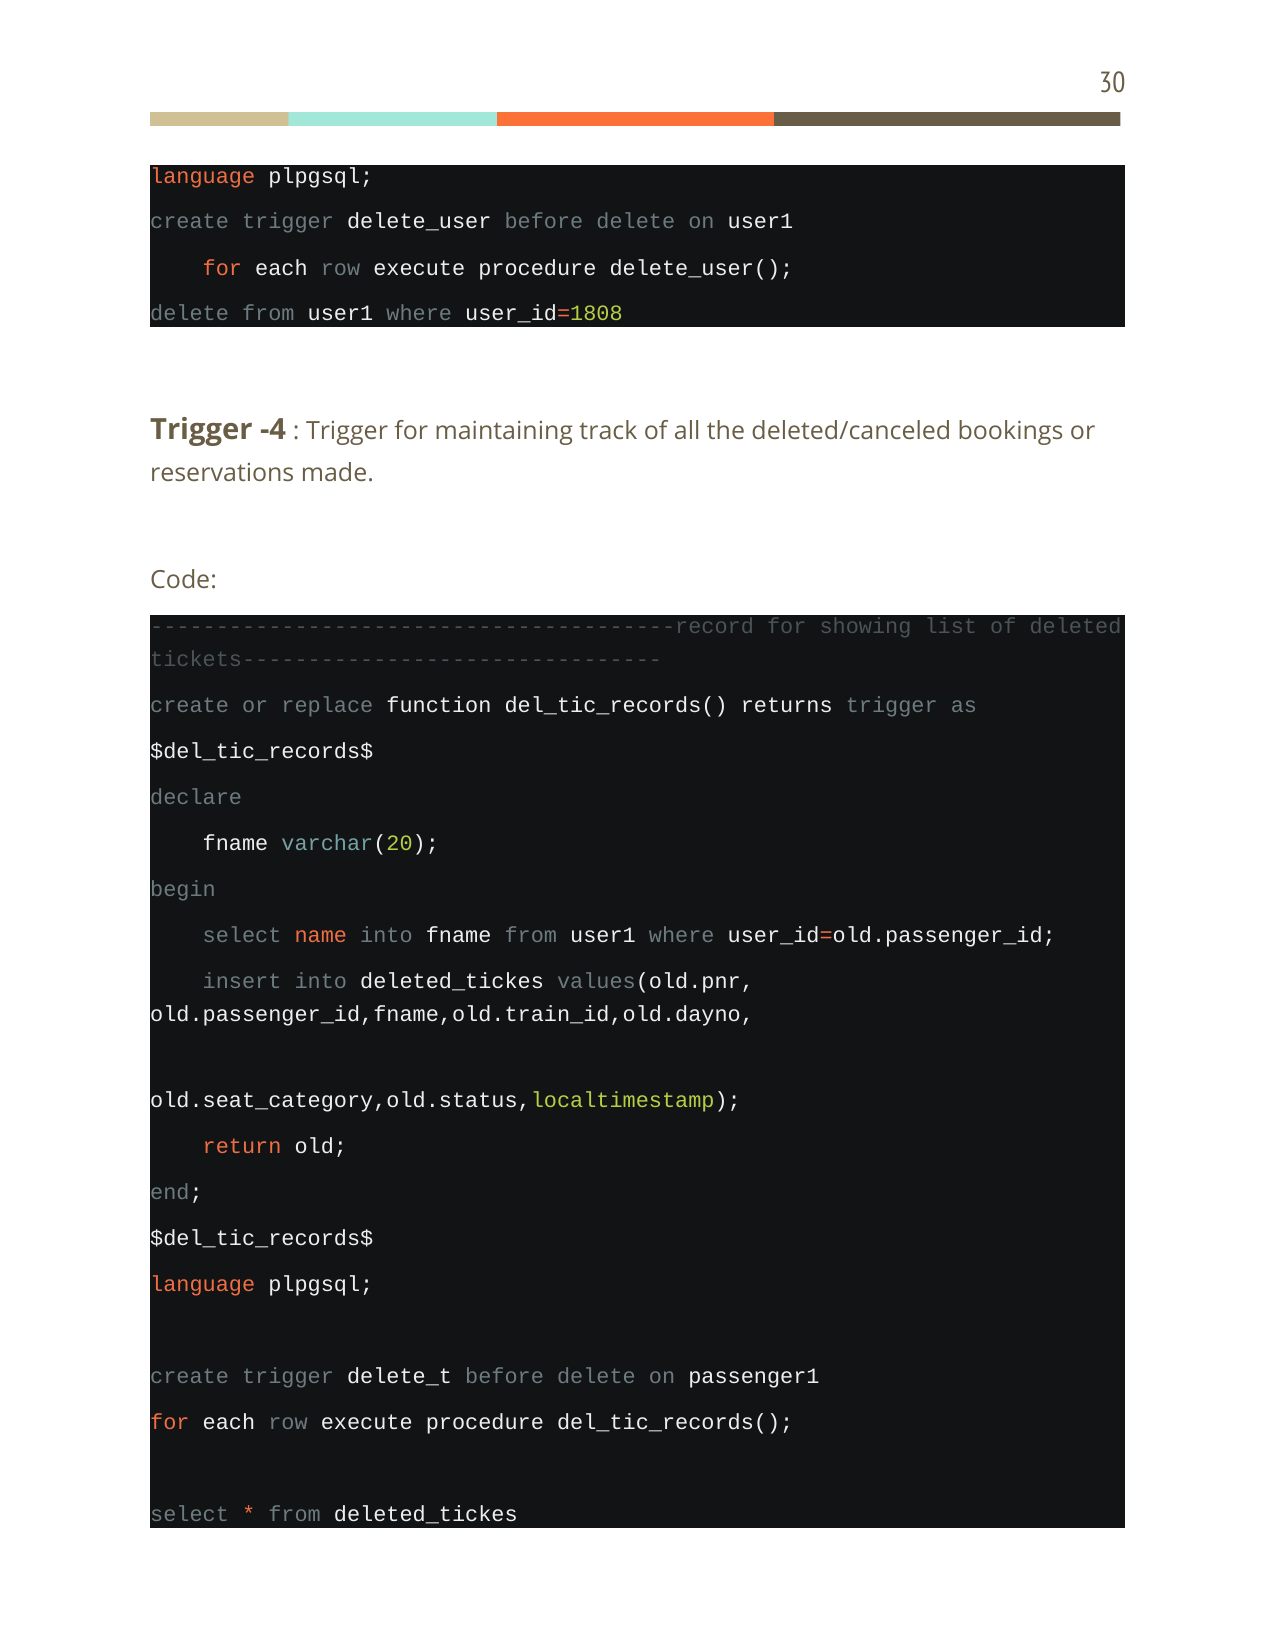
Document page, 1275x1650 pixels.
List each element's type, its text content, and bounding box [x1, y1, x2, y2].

text $del_tic_records$ [150, 1227, 1125, 1252]
text create trigger delete_user before delete on user1 [150, 211, 1125, 236]
text fname varchar(20); [150, 832, 1125, 857]
text insert into deleted_tickes values(old.pnr, old.passenger_id,fname,old.train_id,old.dayno, [150, 970, 1125, 1028]
text language plpgsql; [150, 165, 1125, 189]
text language plpgsql; [150, 1273, 1125, 1298]
text Code: [150, 562, 1125, 596]
text select * from deleted_tickes [150, 1503, 1125, 1528]
text end; [150, 1181, 1125, 1206]
text begin [150, 878, 1125, 903]
text return old; [150, 1135, 1125, 1160]
text create or replace function del_tic_records() returns trigger as [150, 694, 1125, 719]
picture [150, 112, 1121, 126]
text old.seat_category,old.status,localtimestamp); [150, 1049, 1125, 1114]
text for each row execute procedure del_tic_records(); [150, 1411, 1125, 1436]
text $del_tic_records$ [150, 740, 1125, 765]
text declare [150, 786, 1125, 811]
text select name into fname from user1 where user_id=old.passenger_id; [150, 924, 1125, 949]
text create trigger delete_t before delete on passenger1 [150, 1365, 1125, 1390]
text Trigger -4 : Trigger for maintaining track of all the deleted/canceled bookings or reservations made. [150, 409, 1125, 489]
text for each row execute procedure delete_user(); [150, 257, 1125, 281]
text delete from user1 where user_id=1808 [150, 303, 1125, 327]
text ----------------------------------------record for showing list of deleted tickets-------------------------------- [150, 615, 1125, 673]
